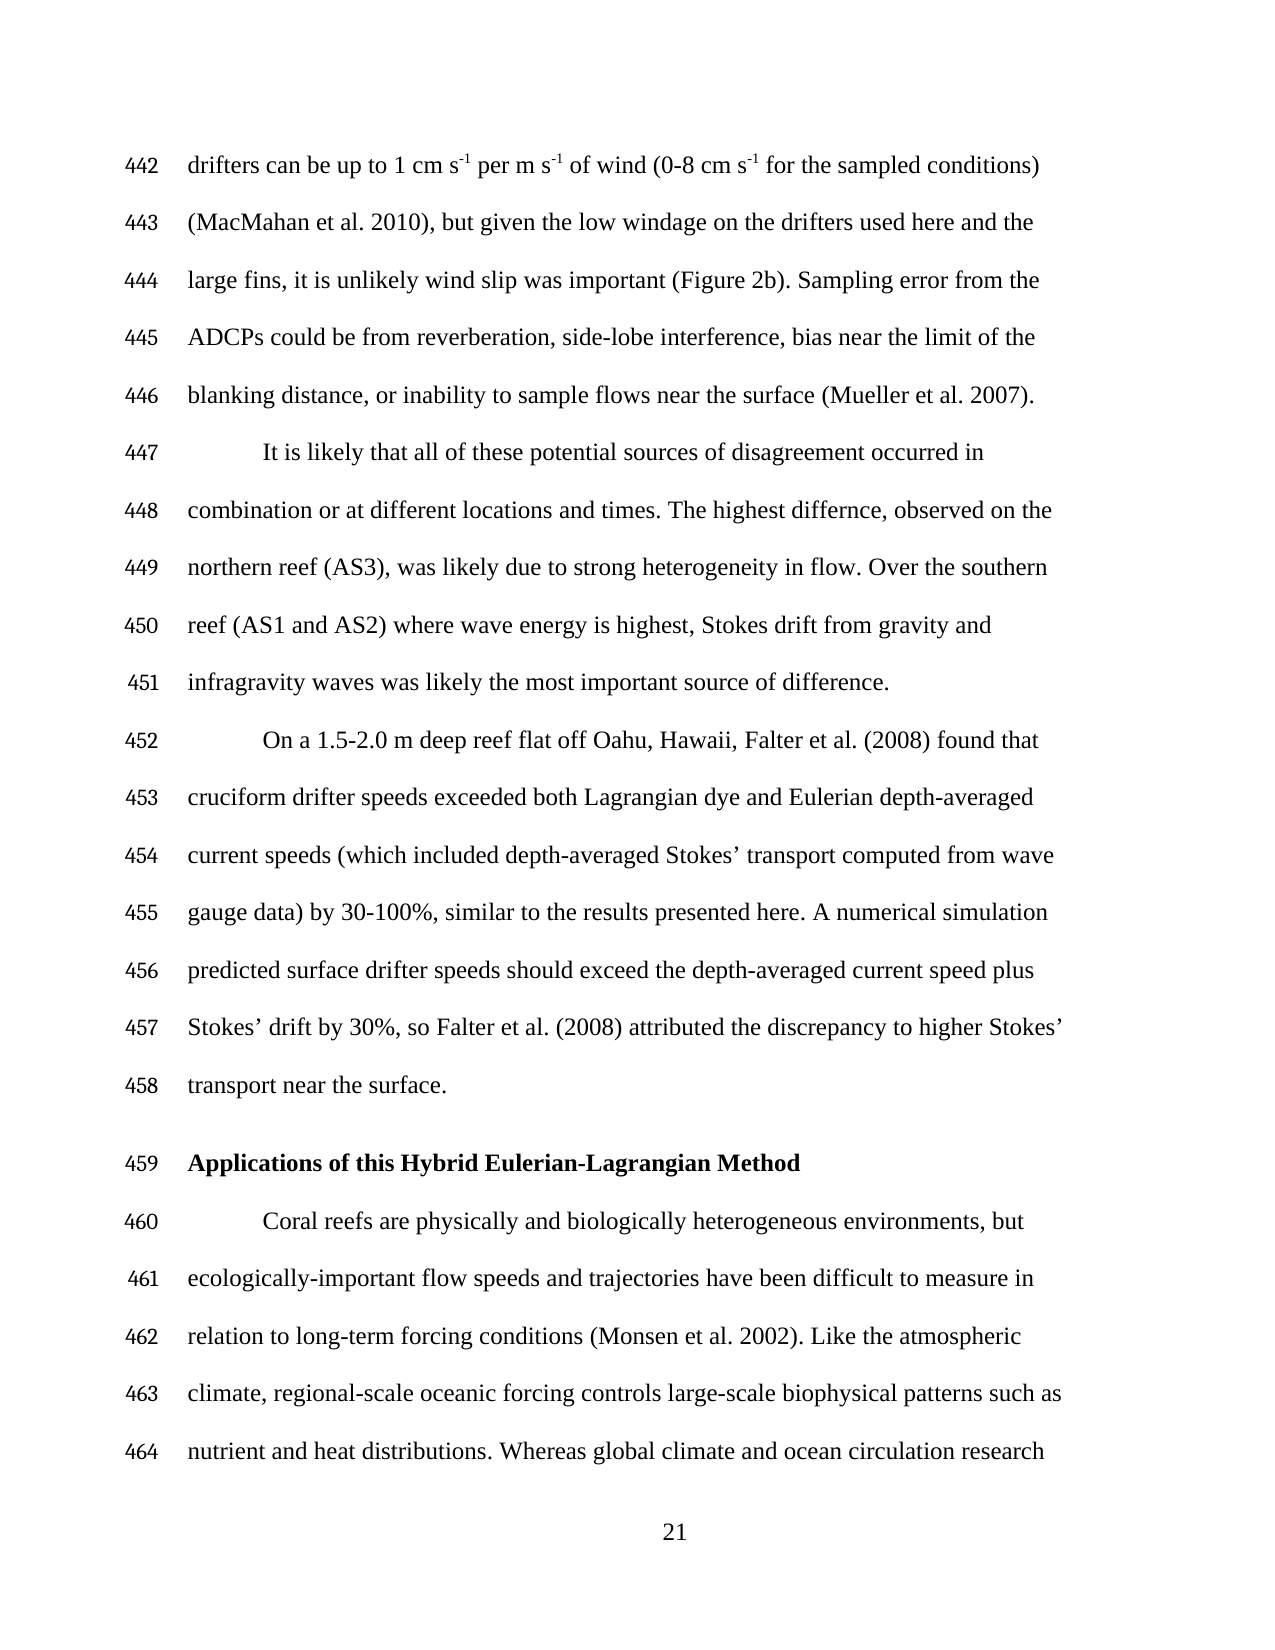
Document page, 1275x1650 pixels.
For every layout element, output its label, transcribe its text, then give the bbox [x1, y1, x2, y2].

text On a 1.5-2.0 m deep reef flat off Oahu, Hawaii, Falter et al. (2008) found that cruciform drifter speeds exceeded both Lagrangian dye and Eulerian depth-averaged current speeds (which included depth-averaged Stokes’ transport computed from wave gauge data) by 30-100%, similar to the results presented here. A numerical simulation predicted surface drifter speeds should exceed the depth-averaged current speed plus Stokes’ drift by 30%, so Falter et al. (2008) attributed the discrepancy to higher Stokes’ transport near the surface. [187, 725, 1087, 1099]
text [187, 1206, 1087, 1464]
subtitle Applications of this Hybrid Eulerian-Lagrangian Method [187, 1148, 1087, 1177]
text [187, 150, 1087, 409]
text It is likely that all of these potential sources of disagreement occurred in combination or at different locations and times. The highest differnce, observed on the northern reef (AS3), was likely due to strong heterogeneity in flow. Over the southern reef (AS1 and AS2) where wave energy is highest, Stokes drift from gravity and infragravity waves was likely the most important source of difference. [187, 437, 1087, 696]
